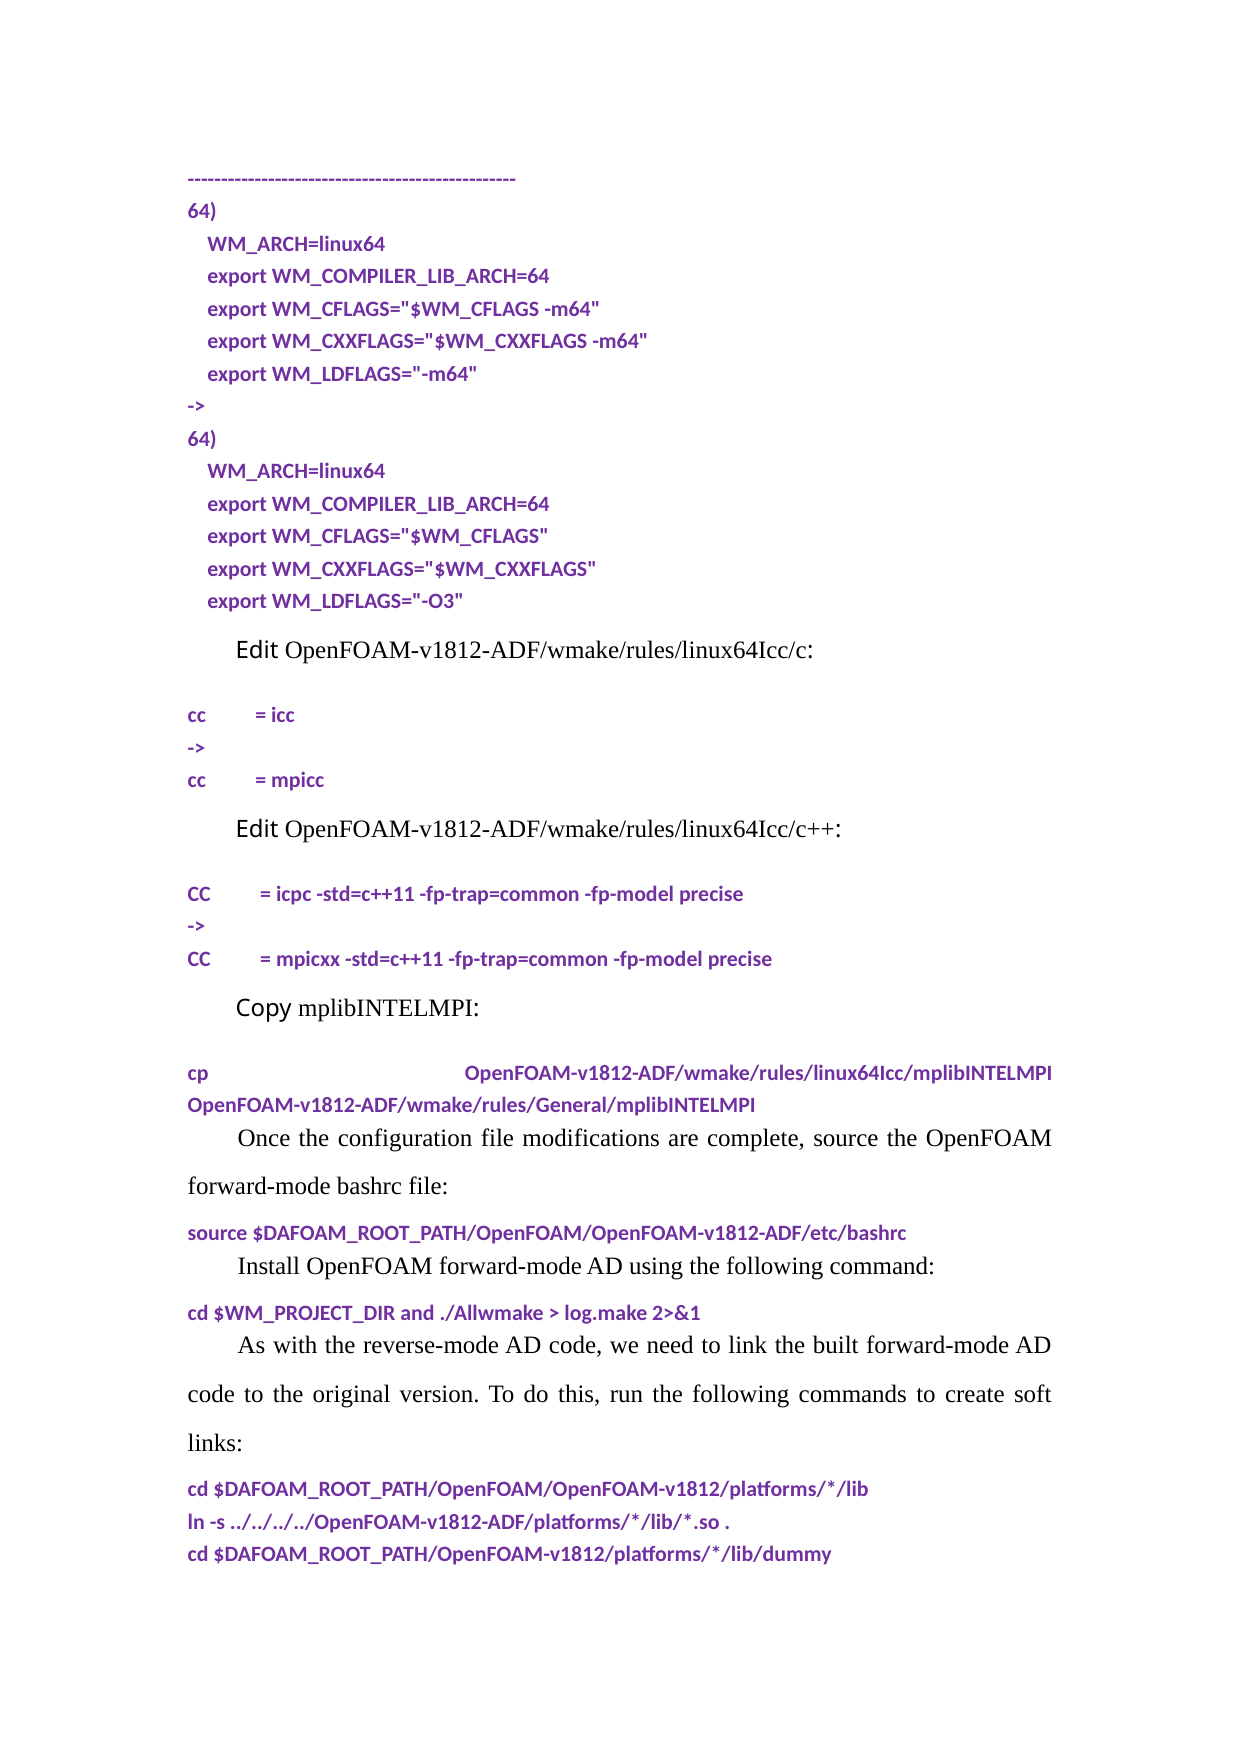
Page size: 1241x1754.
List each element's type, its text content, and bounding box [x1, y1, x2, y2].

text 64) [187, 422, 1053, 454]
text CC = mpicxx -std=c++11 -fp-trap=common -fp-model precise [187, 942, 1053, 974]
text export WM_LDFLAGS="-m64" [187, 357, 1053, 389]
text cd $DAFOAM_ROOT_PATH/OpenFOAM-v1812/platforms/*/lib/dummy [187, 1538, 1053, 1570]
text ------------------------------------------------- [187, 162, 1053, 194]
text Install OpenFOAM forward-mode AD using the following command: [187, 1249, 1053, 1281]
text -> [187, 731, 1053, 763]
text cc = mpicc [187, 763, 1053, 796]
text ln -s ../../../../OpenFOAM-v1812-ADF/platforms/*/lib/*.so . [187, 1505, 1053, 1538]
text export WM_CXXFLAGS="$WM_CXXFLAGS" [187, 552, 1053, 584]
text cp OpenFOAM-v1812-ADF/wmake/rules/linux64Icc/mplibINTELMPI OpenFOAM-v1812-ADF/wmake/rules/General/mplibINTELMPI [187, 1056, 1053, 1121]
text cd $WM_PROJECT_DIR and ./Allwmake > log.make 2>&1 [187, 1296, 1053, 1328]
text source $DAFOAM_ROOT_PATH/OpenFOAM/OpenFOAM-v1812-ADF/etc/bashrc [187, 1216, 1053, 1249]
text WM_ARCH=linux64 [187, 454, 1053, 487]
text cc = icc [187, 698, 1053, 731]
text cd $DAFOAM_ROOT_PATH/OpenFOAM/OpenFOAM-v1812/platforms/*/lib [187, 1473, 1053, 1505]
text CC = icpc -std=c++11 -fp-trap=common -fp-model precise [187, 877, 1053, 909]
text Once the configuration file modifications are complete, source the OpenFOAM forward-mode bashrc file: [187, 1121, 1053, 1202]
text Edit OpenFOAM-v1812-ADF/wmake/rules/linux64Icc/c: [187, 617, 1053, 682]
text Copy mplibINTELMPI: [187, 974, 1053, 1039]
text -> [187, 389, 1053, 422]
text As with the reverse-mode AD code, we need to link the built forward-mode AD code to the original version. To do this, run the following commands to create soft links: [187, 1328, 1053, 1458]
text export WM_CXXFLAGS="$WM_CXXFLAGS -m64" [187, 324, 1053, 357]
text export WM_CFLAGS="$WM_CFLAGS" [187, 519, 1053, 552]
text Edit OpenFOAM-v1812-ADF/wmake/rules/linux64Icc/c++: [187, 796, 1053, 861]
text export WM_LDFLAGS="-O3" [187, 584, 1053, 617]
text export WM_COMPILER_LIB_ARCH=64 [187, 259, 1053, 292]
text WM_ARCH=linux64 [187, 227, 1053, 259]
text export WM_COMPILER_LIB_ARCH=64 [187, 487, 1053, 519]
text -> [187, 909, 1053, 942]
text export WM_CFLAGS="$WM_CFLAGS -m64" [187, 292, 1053, 324]
text 64) [187, 194, 1053, 227]
